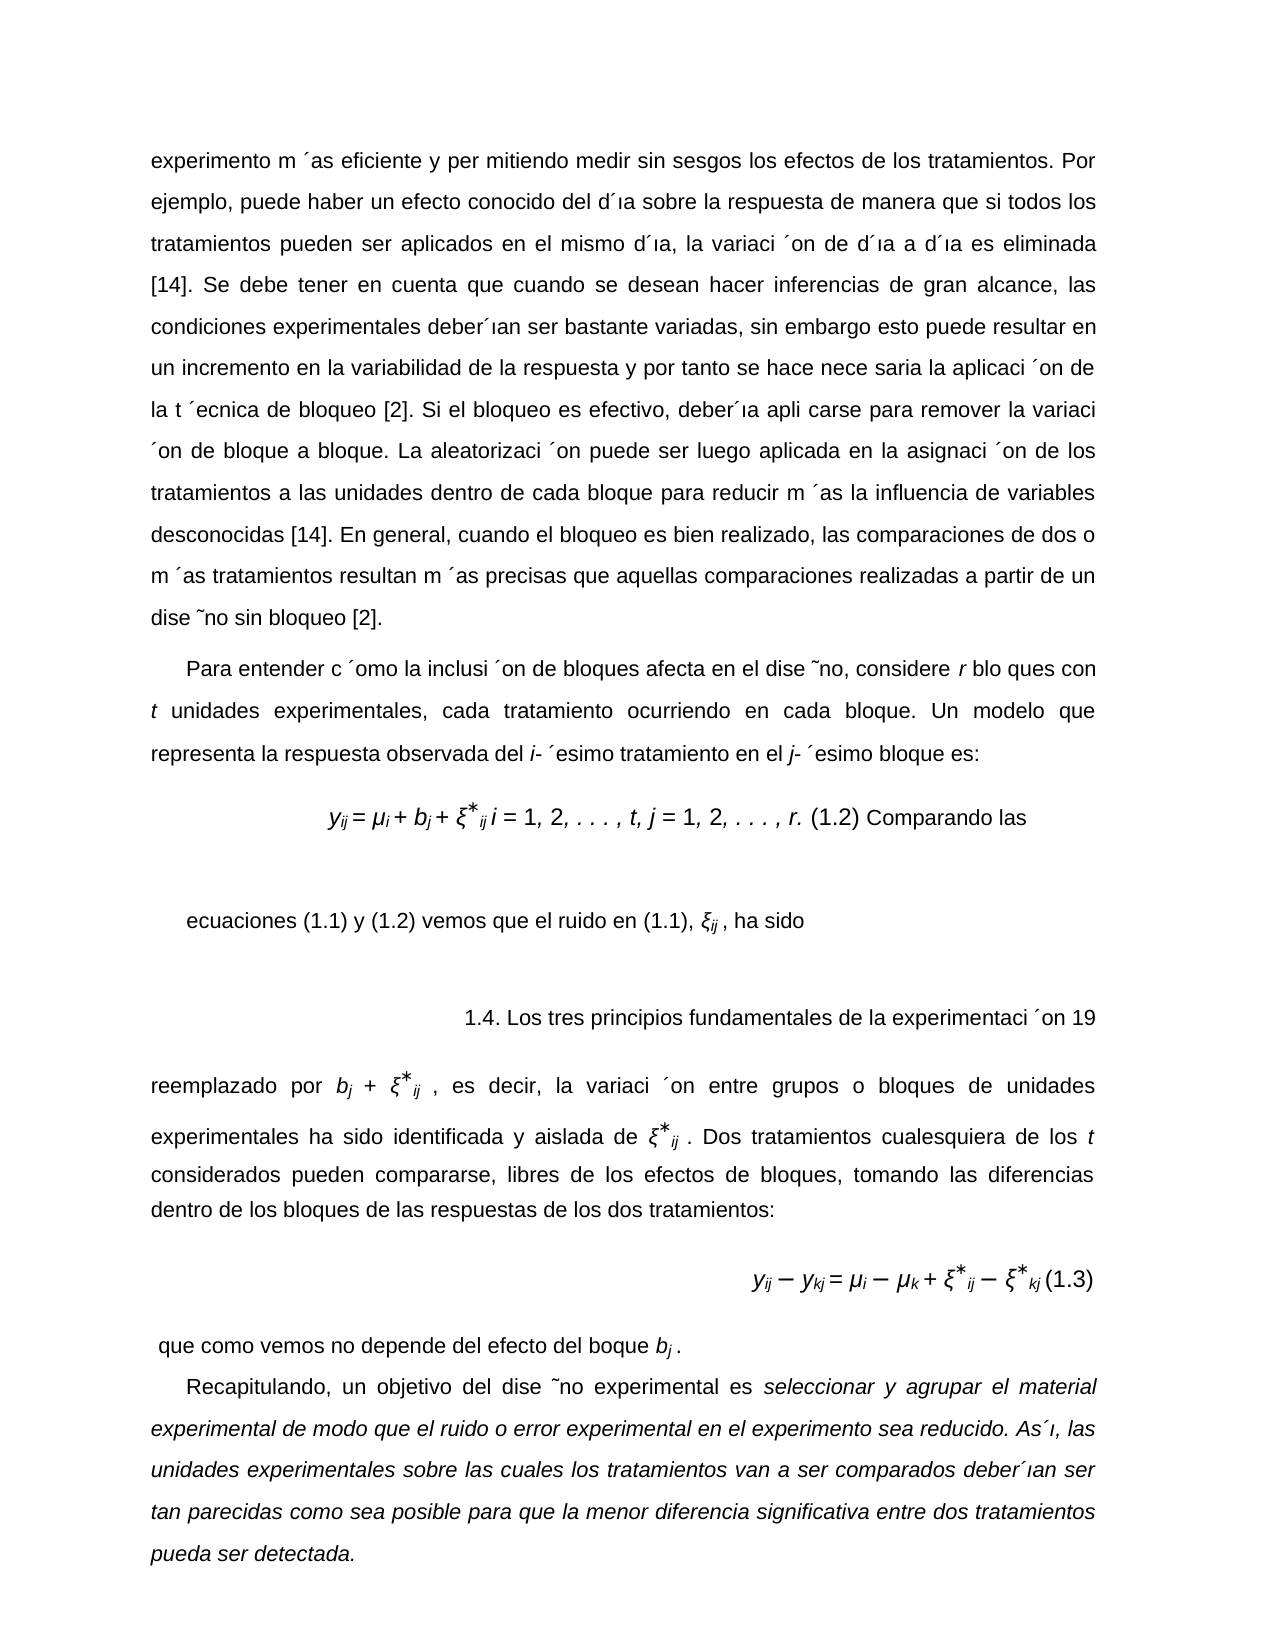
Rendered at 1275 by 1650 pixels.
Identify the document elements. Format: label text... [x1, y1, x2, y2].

text reemplazado por bj + ξ∗ij , es decir, la variaci ´on entre grupos o bloques de unidades experimentales ha sido identificada y aislada de ξ∗ij . Dos tratamientos cualesquiera de los t considerados pueden compararse, libres de los efectos de bloques, tomando las diferencias dentro de los bloques de las respuestas de los dos tratamientos: [151, 1065, 1096, 1222]
text 1.4. Los tres principios fundamentales de la experimentaci ´on 19 [99, 1004, 1096, 1029]
text Para entender c ´omo la inclusi ´on de bloques afecta en el dise ˜no, considere r blo ques con t unidades experimentales, cada tratamiento ocurriendo en cada bloque. Un modelo que representa la respuesta observada del i- ´esimo tratamiento en el j- ´esimo bloque es: [151, 656, 1097, 766]
text Recapitulando, un objetivo del dise ˜no experimental es seleccionar y agrupar el material experimental de modo que el ruido o error experimental en el experimento sea reducido. As´ı, las unidades experimentales sobre las cuales los tratamientos van a ser comparados deber´ıan ser tan parecidas como sea posible para que la menor diferencia significativa entre dos tratamientos pueda ser detectada. [151, 1374, 1099, 1566]
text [151, 147, 1098, 630]
text yij = μi + bj + ξ∗ij i = 1, 2, . . . , t, j = 1, 2, . . . , r. (1.2) Comparando las ecuaciones (1.1) y (1.2) vemos que el ruido en (1.1), ξij , ha sido [186, 796, 1096, 934]
text yij − ykj = μi − μk + ξ∗ij − ξ∗kj (1.3) [99, 1258, 1094, 1295]
text que como vemos no depende del efecto del boque bj . [158, 1328, 1132, 1359]
